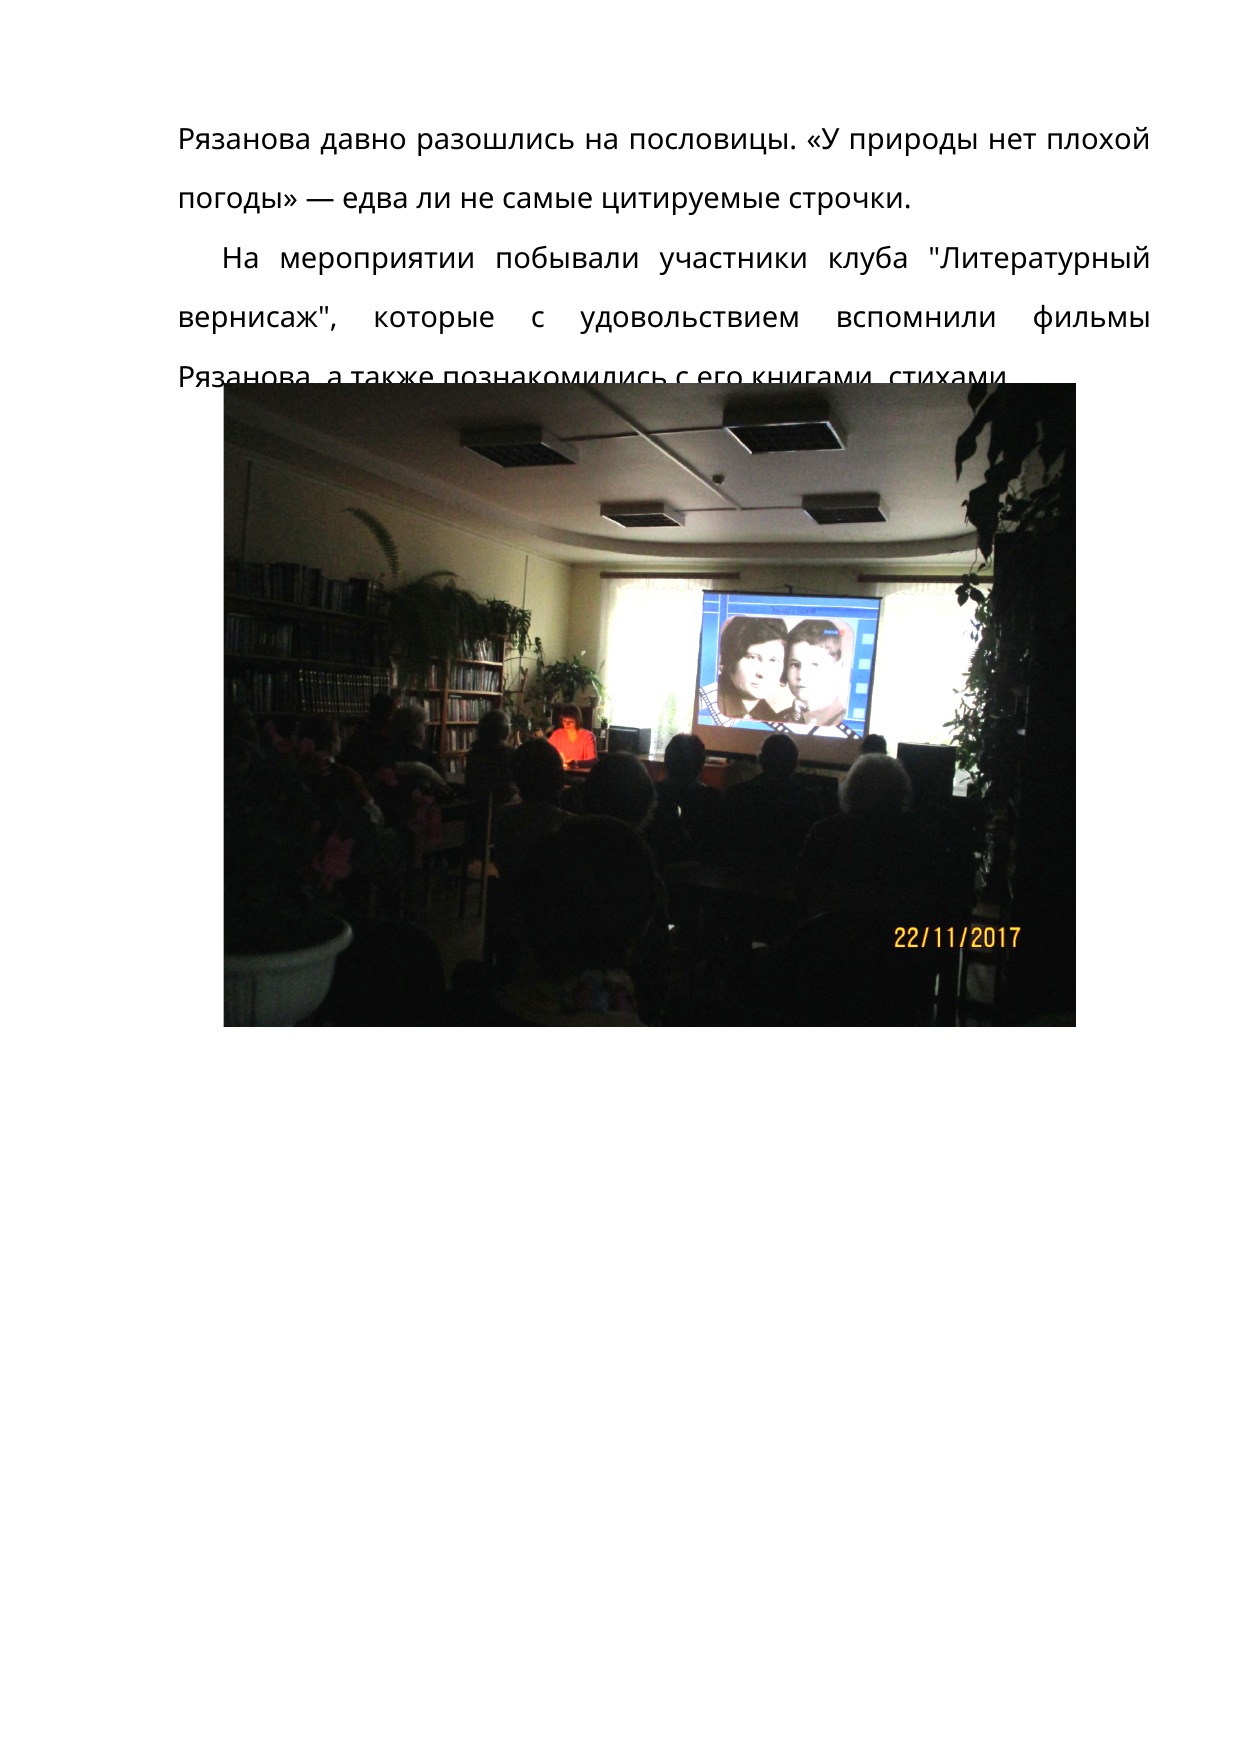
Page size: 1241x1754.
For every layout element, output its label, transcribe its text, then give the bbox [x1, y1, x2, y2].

text На мероприятии побывали участники клуба "Литературный вернисаж", которые с удовольствием вспомнили фильмы Рязанова, а также познакомились с его книгами, стихами. [177, 336, 1152, 396]
text На мероприятии побывали участники клуба "Литературный вернисаж", которые с удовольствием вспомнили фильмы Рязанова, а также познакомились с его книгами, стихами. [177, 237, 1152, 297]
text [177, 158, 1152, 217]
